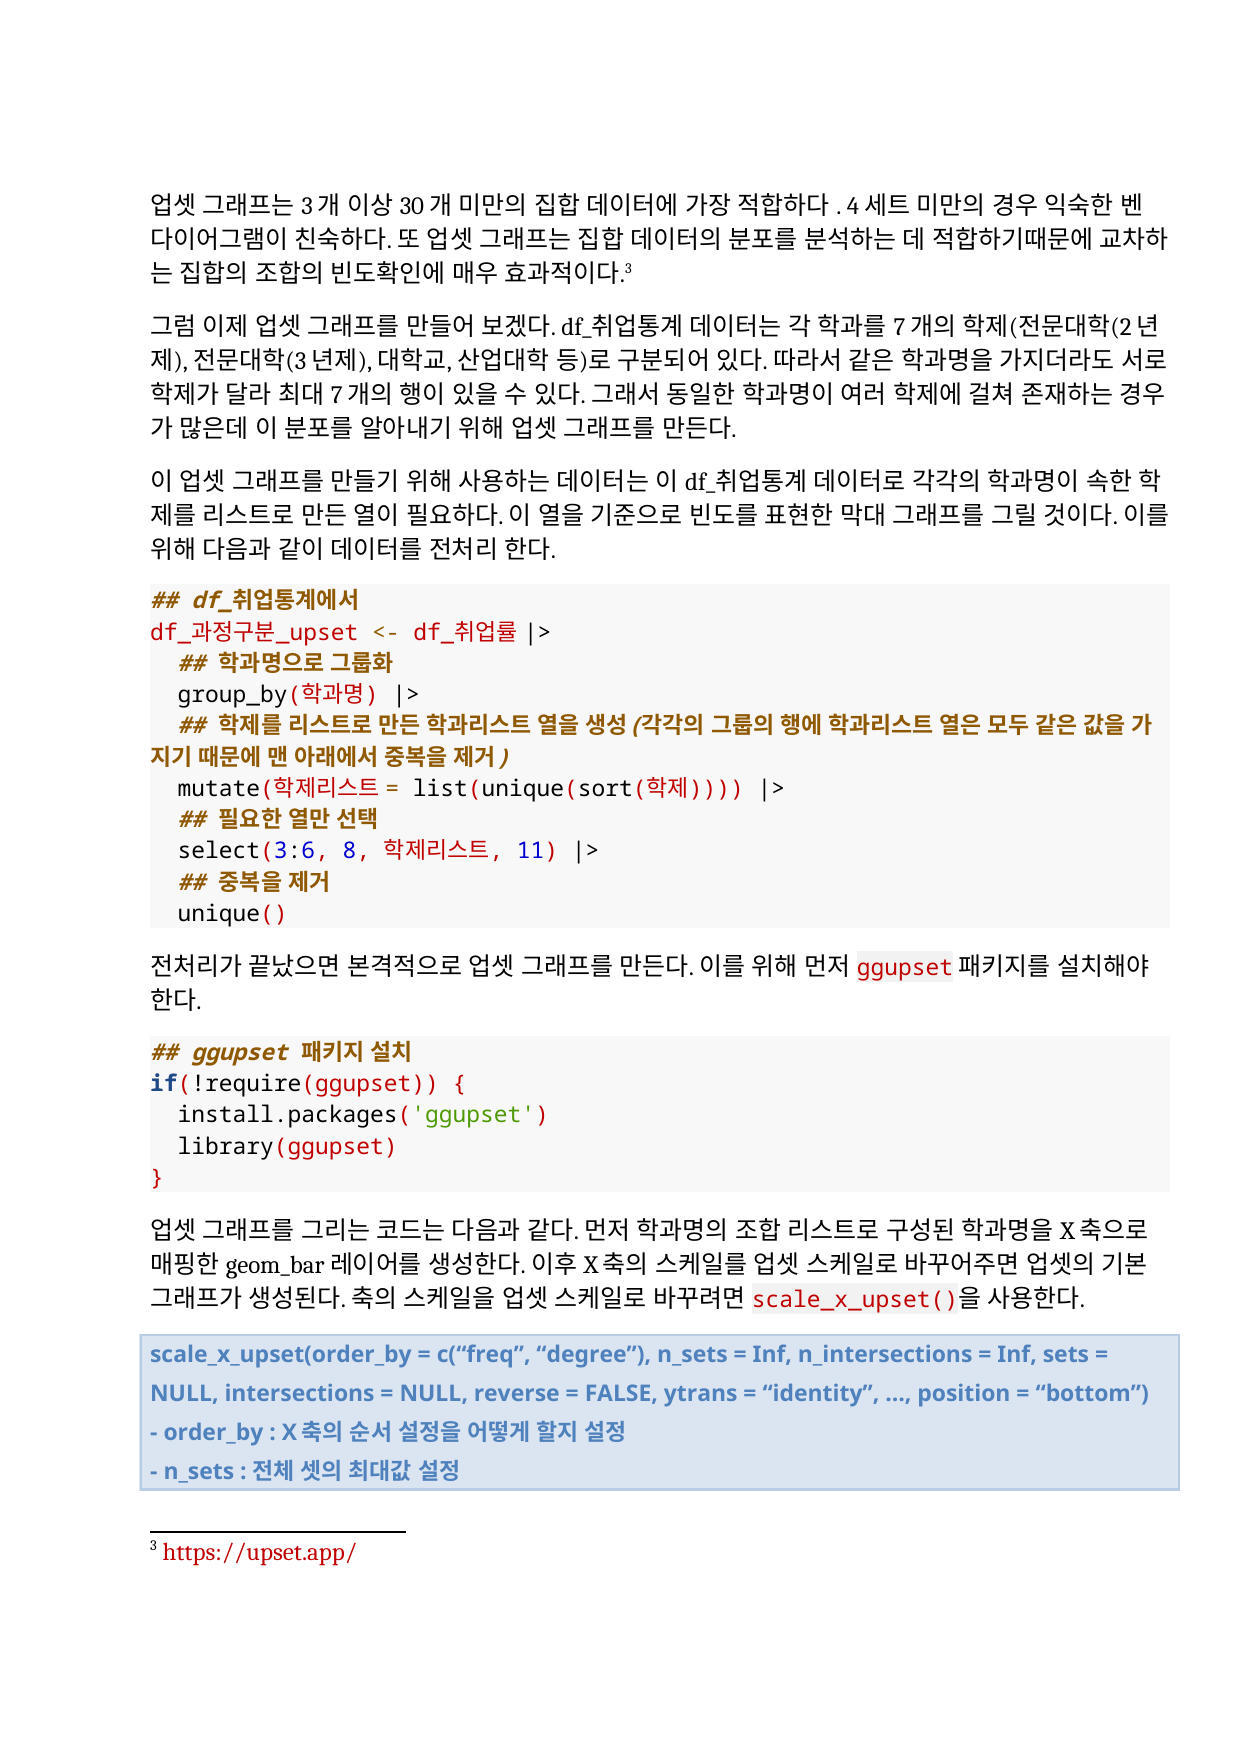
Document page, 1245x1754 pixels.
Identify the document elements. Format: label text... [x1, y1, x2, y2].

text 전처리가 끝났으면 본격적으로 업셋 그래프를 만든다. 이를 위해 먼저 ggupset 패키지를 설치해야한다. [150, 949, 1170, 1017]
text 업셋 그래프는 3개 이상 30개 미만의 집합 데이터에 가장 적합하다 . 4세트 미만의 경우 익숙한 벤 다이어그램이 친숙하다. 또 업셋 그래프는 집합 데이터의 분포를 분석하는 데 적합하기때문에 교차하는 집합의 조합의 빈도확인에 매우 효과적이다. [150, 187, 1170, 290]
text ## ggupset 패키지 설치 if(!require(ggupset)) { install.packages('ggupset') library(ggupset) } [150, 1036, 1170, 1192]
text 이 업셋 그래프를 만들기 위해 사용하는 데이터는 이 df_취업통계 데이터로 각각의 학과명이 속한 학제를 리스트로 만든 열이 필요하다. 이 열을 기준으로 빈도를 표현한 막대 그래프를 그릴 것이다. 이를 위해 다음과 같이 데이터를 전처리 한다. [150, 463, 1170, 566]
text 업셋 그래프를 그리는 코드는 다음과 같다. 먼저 학과명의 조합 리스트로 구성된 학과명을 X축으로 매핑한 geom_bar 레이어를 생성한다. 이후 X축의 스케일를 업셋 스케일로 바꾸어주면 업셋의 기본 그래프가 생성된다. 축의 스케일을 업셋 스케일로 바꾸려면 scale_x_upset()을 사용한다. [150, 1213, 1170, 1315]
text 그럼 이제 업셋 그래프를 만들어 보겠다. df_취업통계 데이터는 각 학과를 7개의 학제(전문대학(2년제), 전문대학(3년제), 대학교, 산업대학 등)로 구분되어 있다. 따라서 같은 학과명을 가지더라도 서로 학제가 달라 최대 7개의 행이 있을 수 있다. 그래서 동일한 학과명이 여러 학제에 걸쳐 존재하는 경우가 많은데 이 분포를 알아내기 위해 업셋 그래프를 만든다. [150, 308, 1170, 445]
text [142, 1336, 1178, 1488]
text ## df_취업통계에서 df_과정구분_upset <- df_취업률 |> ## 학과명으로 그룹화 group_by(학과명) |> ## 학제를 리스트로 만든 학과리스트 열을 생성(각각의 그룹의 행에 학과리스트 열은 모두 같은 값을 가지기 때문에 맨 아래에서 중복을 제거) mutate(학제리스트 = list(unique(sort(학제)))) |> ## 필요한 열만 선택 select(3:6, 8, 학제리스트, 11) |> ## 중복을 제거 unique() [287, 584, 1170, 928]
